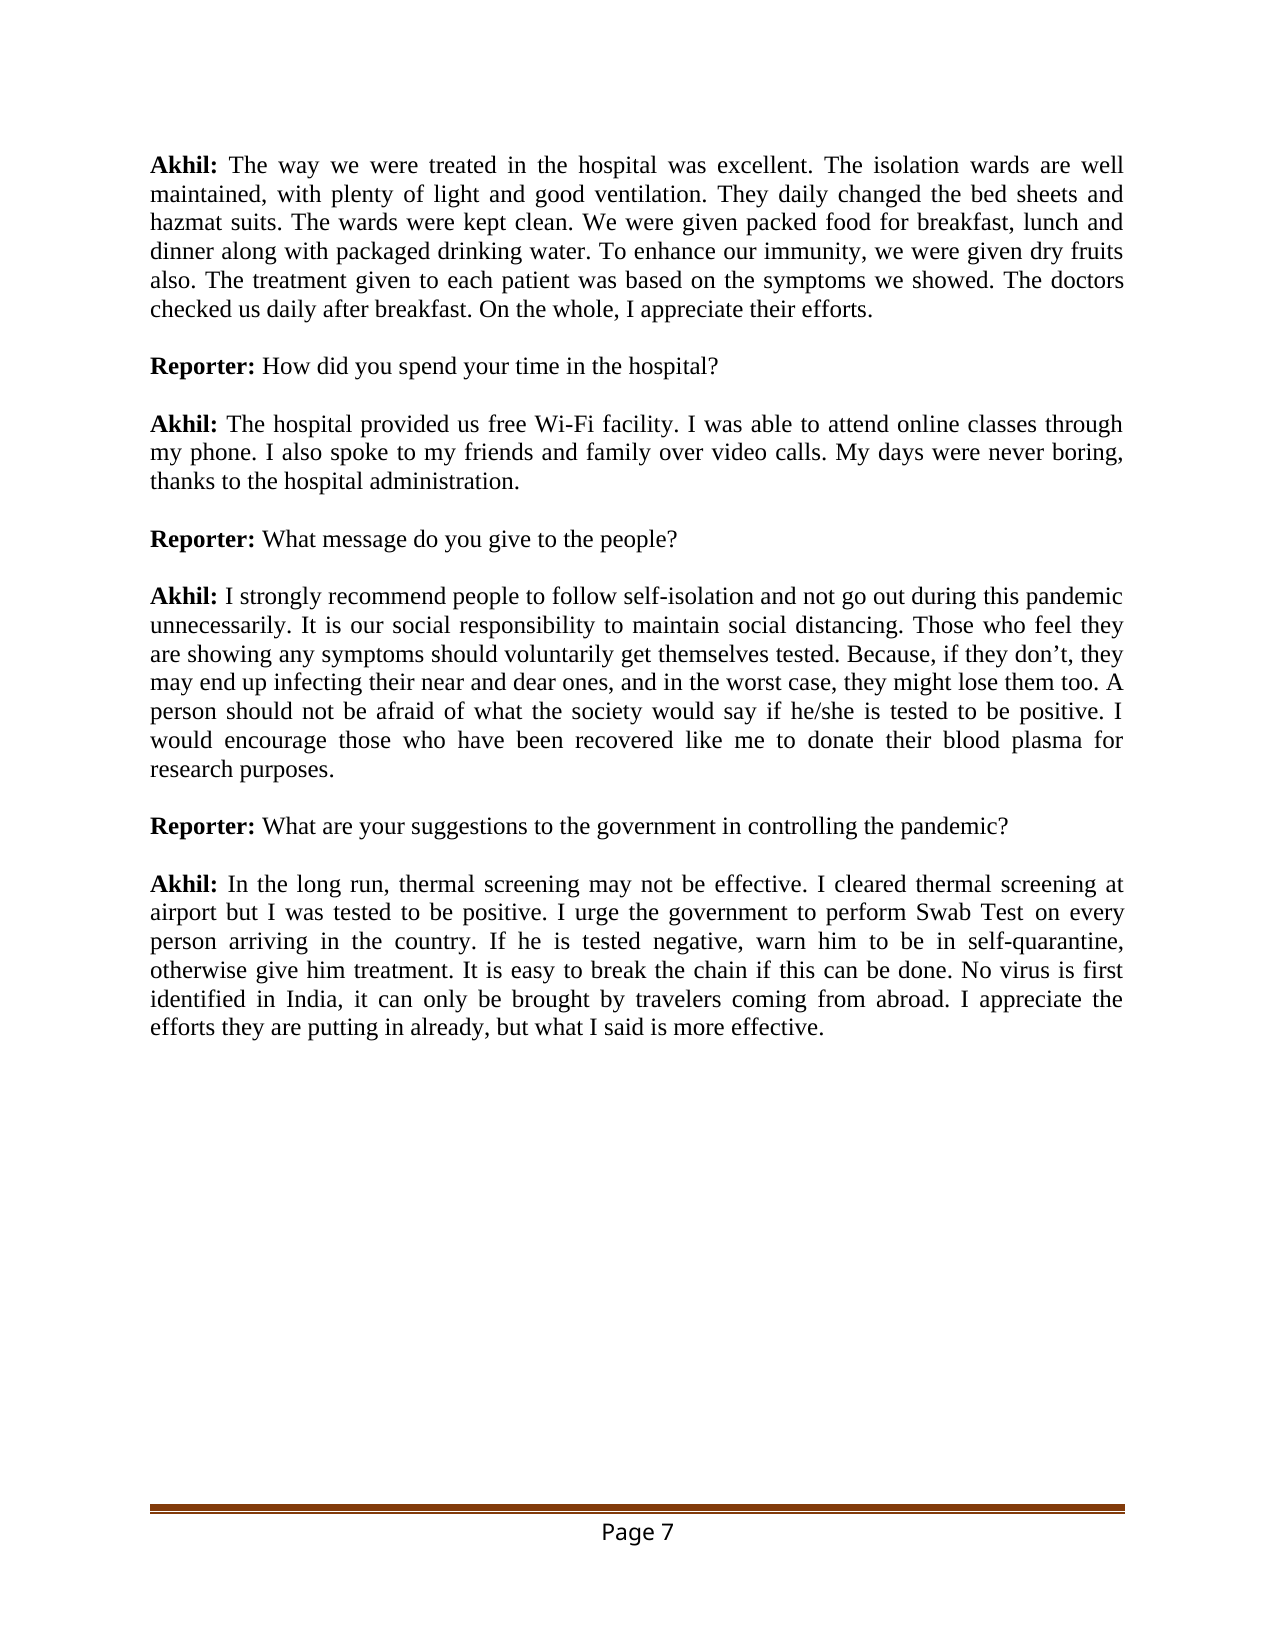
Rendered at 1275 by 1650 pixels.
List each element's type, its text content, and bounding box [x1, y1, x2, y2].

text Reporter: What message do you give to the people? [150, 524, 1125, 552]
text Akhil: In the long run, thermal screening may not be effective. I cleared thermal screening at airport but I was tested to be positive. I urge the government to perform Swab Test on every person arriving in the country. If he is tested negative, warn him to be in self-quarantine, otherwise give him treatment. It is easy to break the chain if this can be done. No virus is first identified in India, it can only be brought by travelers coming from abroad. I appreciate the efforts they are putting in already, but what I said is more effective. [150, 869, 1125, 1041]
text Akhil: I strongly recommend people to follow self-isolation and not go out during this pandemic unnecessarily. It is our social responsibility to maintain social distancing. Those who feel they are showing any symptoms should voluntarily get themselves tested. Because, if they don’t, they may end up infecting their near and dear ones, and in the worst case, they might lose them too. A person should not be afraid of what the society would say if he/she is tested to be positive. I would encourage those who have been recovered like me to donate their blood plasma for research purposes. [150, 581, 1125, 782]
text Akhil: The hospital provided us free Wi-Fi facility. I was able to attend online classes through my phone. I also spoke to my friends and family over video calls. My days were never boring, thanks to the hospital administration. [150, 409, 1125, 495]
text Reporter: What are your suggestions to the government in controlling the pandemic? [150, 811, 1125, 840]
text Reporter: How did you spend your time in the hospital? [150, 351, 1125, 380]
text Akhil: The way we were treated in the hospital was excellent. The isolation wards are well maintained, with plenty of light and good ventilation. They daily changed the bed sheets and hazmat suits. The wards were kept clean. We were given packed food for breakfast, lunch and dinner along with packaged drinking water. To enhance our immunity, we were given dry fruits also. The treatment given to each patient was based on the symptoms we showed. The doctors checked us daily after breakfast. On the whole, I appreciate their efforts. [150, 150, 1125, 322]
